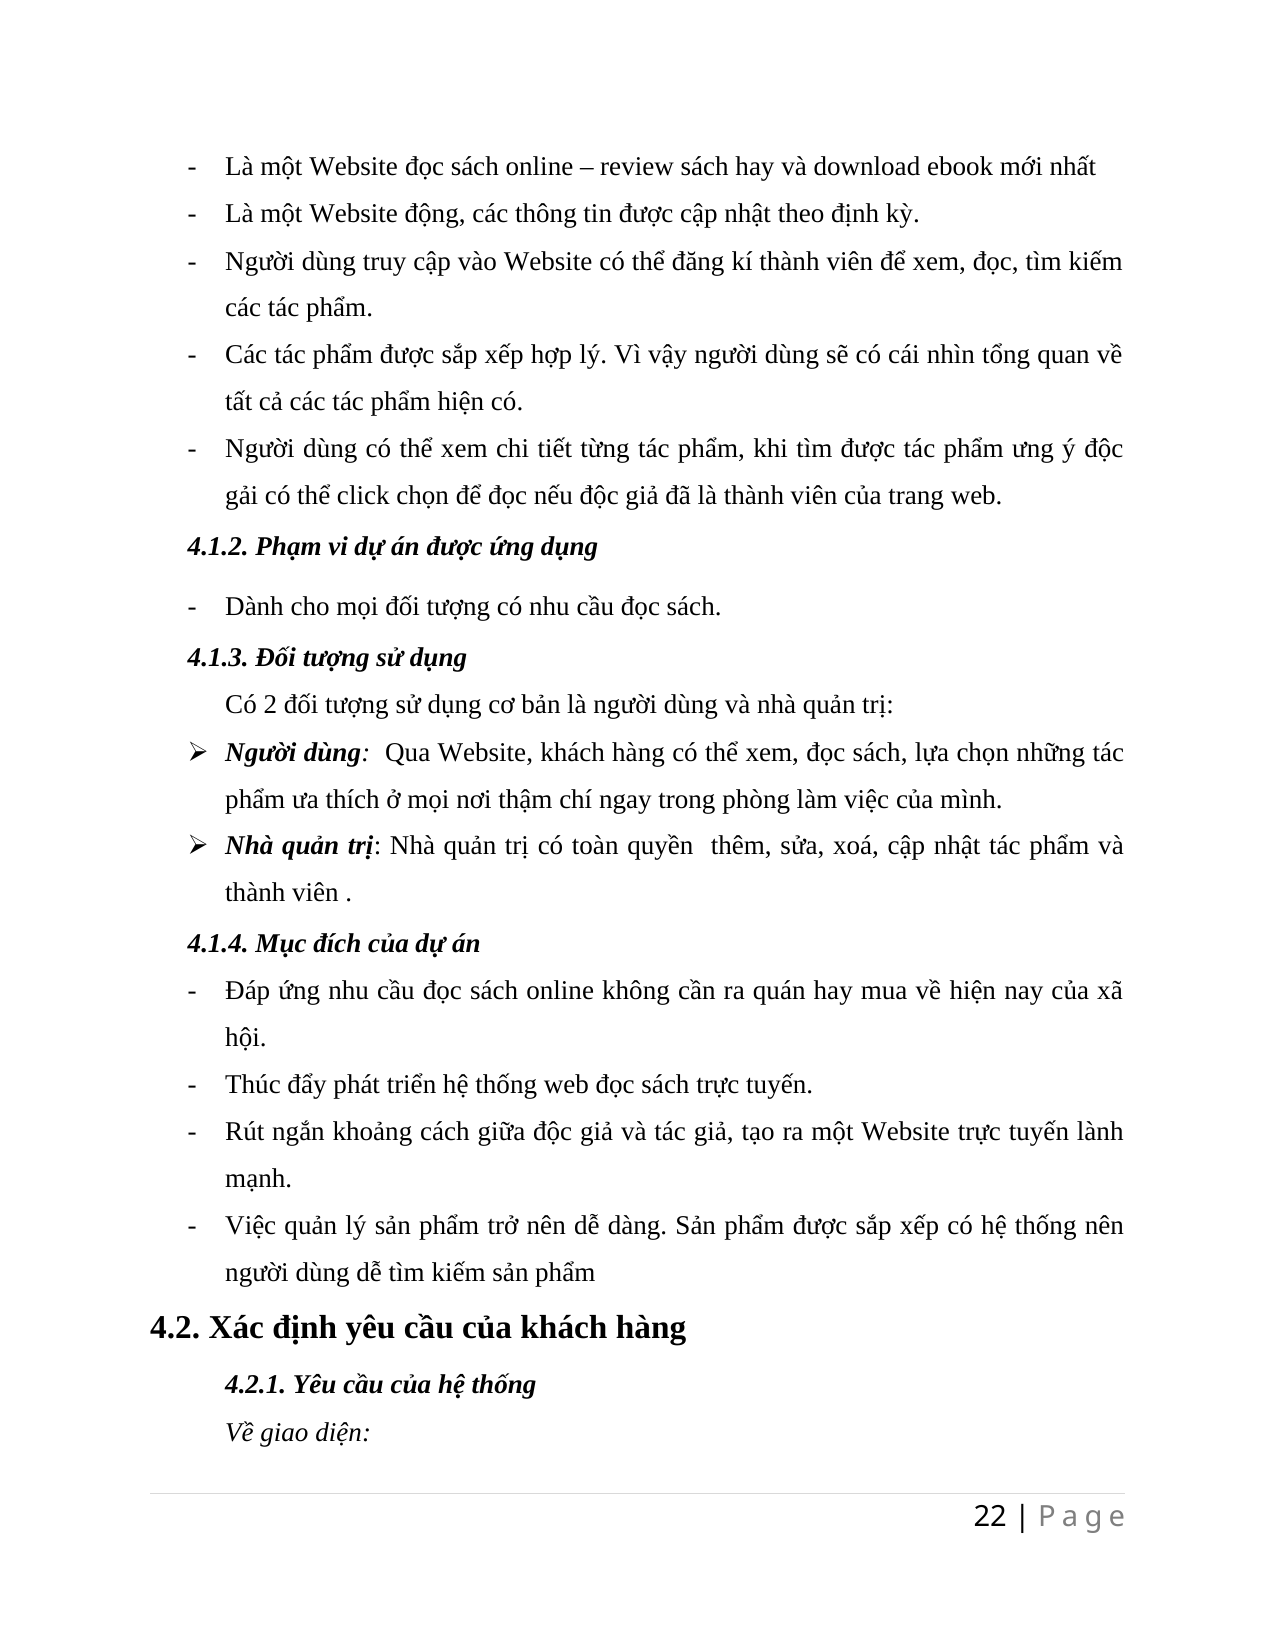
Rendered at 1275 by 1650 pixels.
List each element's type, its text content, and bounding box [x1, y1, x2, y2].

list Việc quản lý sản phẩm trở nên dễ dàng. Sản phẩm được sắp xếp có hệ thống nên người dùng dễ tìm kiếm sản phẩm [187, 1209, 1125, 1287]
list Người dùng truy cập vào Website có thể đăng kí thành viên để xem, đọc, tìm kiếm các tác phẩm. [187, 244, 1125, 322]
list Các tác phẩm được sắp xếp hợp lý. Vì vậy người dùng sẽ có cái nhìn tổng quan về tất cả các tác phẩm hiện có. [187, 338, 1125, 416]
subtitle 4.1.2. Phạm vi dự án được ứng dụng [150, 530, 1125, 561]
text Có 2 đối tượng sử dụng cơ bản là người dùng và nhà quản trị: [150, 689, 1125, 720]
list Rút ngắn khoảng cách giữa độc giả và tác giả, tạo ra một Website trực tuyến lành mạnh. [187, 1116, 1125, 1193]
list Dành cho mọi đối tượng có nhu cầu đọc sách. [187, 591, 1125, 622]
text Về giao diện: [150, 1416, 1125, 1447]
subtitle 4.2.1. Yêu cầu của hệ thống [150, 1369, 1125, 1400]
subtitle 4.1.4. Mục đích của dự án [150, 927, 1125, 958]
list Nhà quản trị: Nhà quản trị có toàn quyền thêm, sửa, xoá, cập nhật tác phẩm và thành viên . [187, 829, 1125, 907]
list Là một Website đọc sách online – review sách hay và download ebook mới nhất [187, 150, 1125, 181]
list Là một Website động, các thông tin được cập nhật theo định kỳ. [187, 197, 1125, 228]
subtitle 4.1.3. Đối tượng sử dụng [150, 641, 1125, 672]
list Người dùng: Qua Website, khách hàng có thể xem, đọc sách, lựa chọn những tác phẩm ưa thích ở mọi nơi thậm chí ngay trong phòng làm việc của mình. [187, 736, 1125, 814]
subtitle 4.2. Xác định yêu cầu của khách hàng [150, 1307, 1125, 1345]
list Đáp ứng nhu cầu đọc sách online không cần ra quán hay mua về hiện nay của xã hội. [187, 974, 1125, 1052]
list Thúc đẩy phát triển hệ thống web đọc sách trực tuyến. [187, 1068, 1125, 1099]
list Người dùng có thể xem chi tiết từng tác phẩm, khi tìm được tác phẩm ưng ý độc gải có thể click chọn để đọc nếu độc giả đã là thành viên của trang web. [187, 432, 1125, 510]
